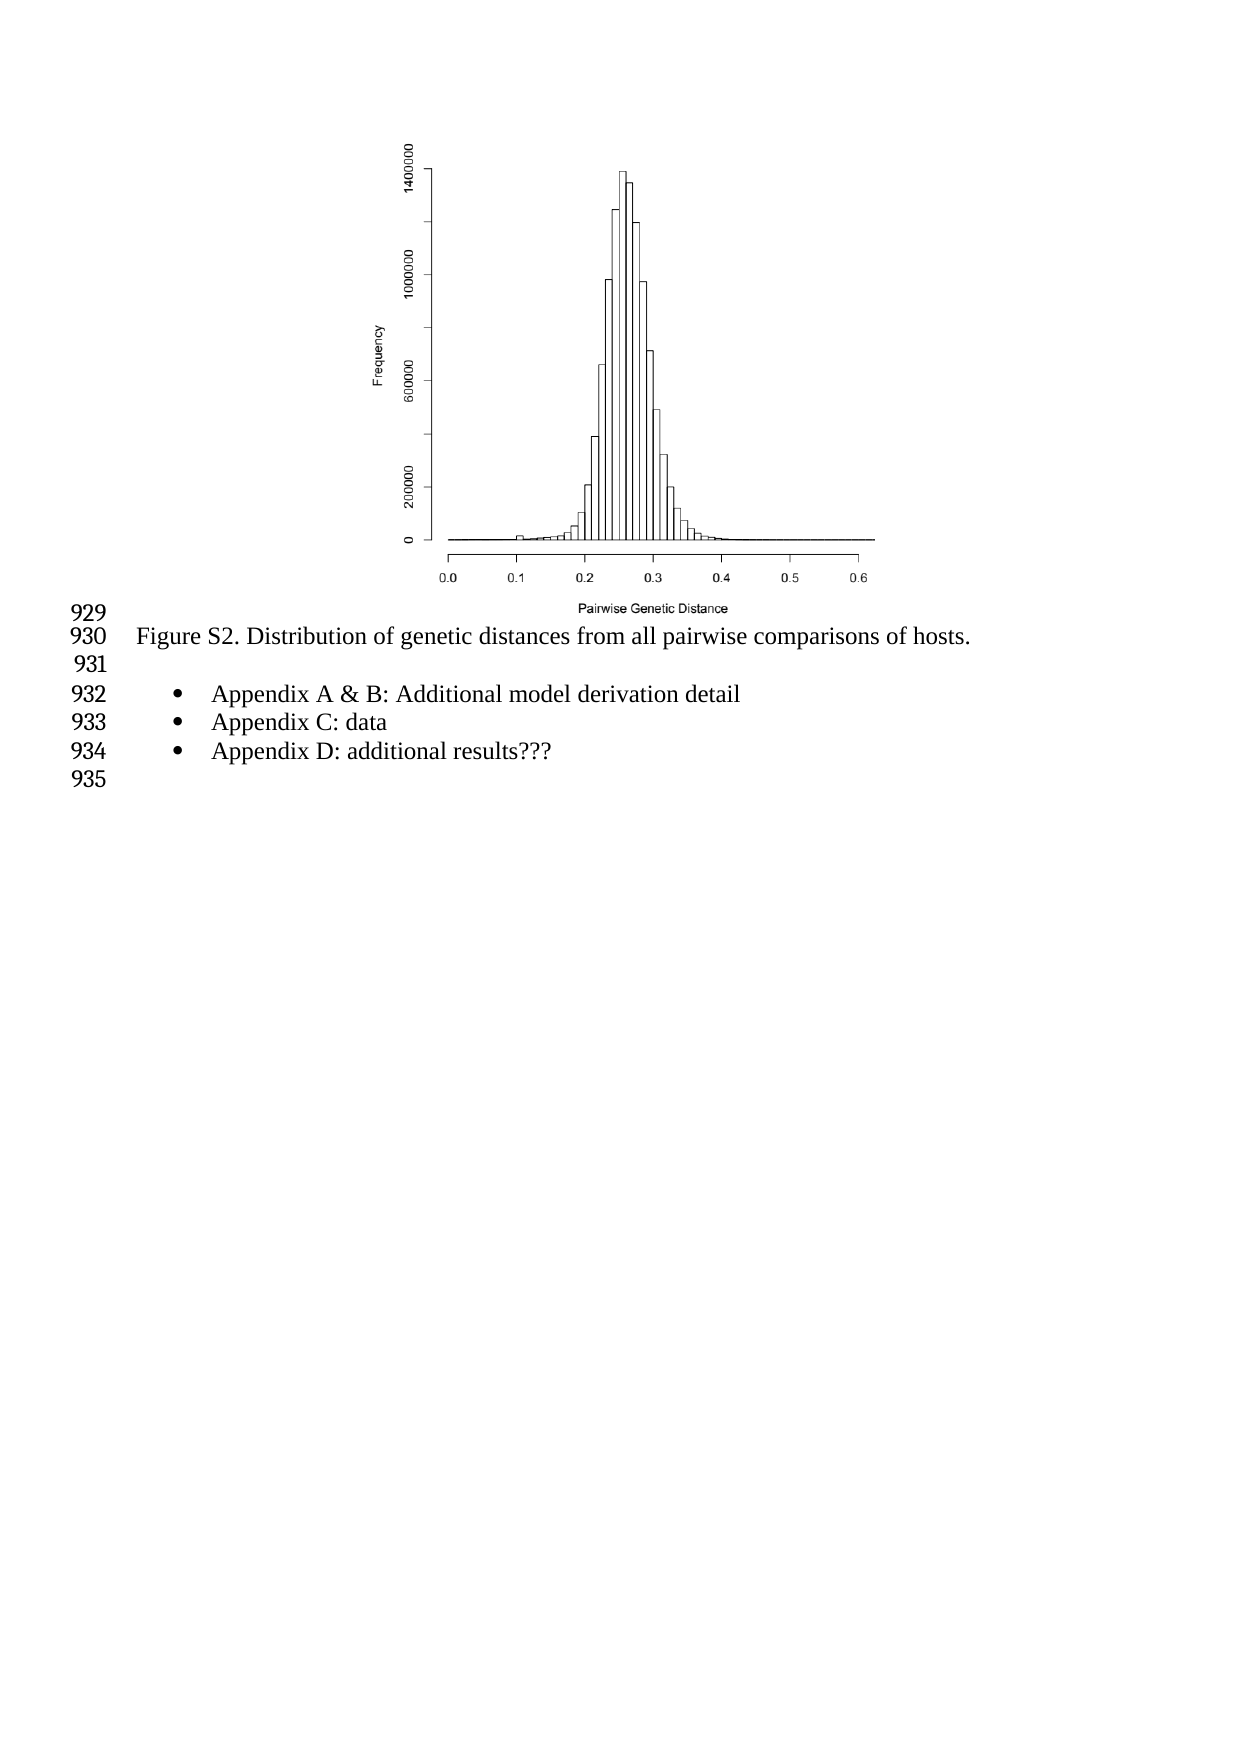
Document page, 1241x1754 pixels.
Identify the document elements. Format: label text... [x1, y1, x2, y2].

text Figure S2. Distribution of genetic distances from all pairwise comparisons of hosts. [136, 621, 1122, 650]
list Appendix D: additional results??? [173, 736, 1122, 765]
list Appendix C: data [173, 707, 1122, 736]
list Appendix A & B: Additional model derivation detail [173, 679, 1122, 707]
